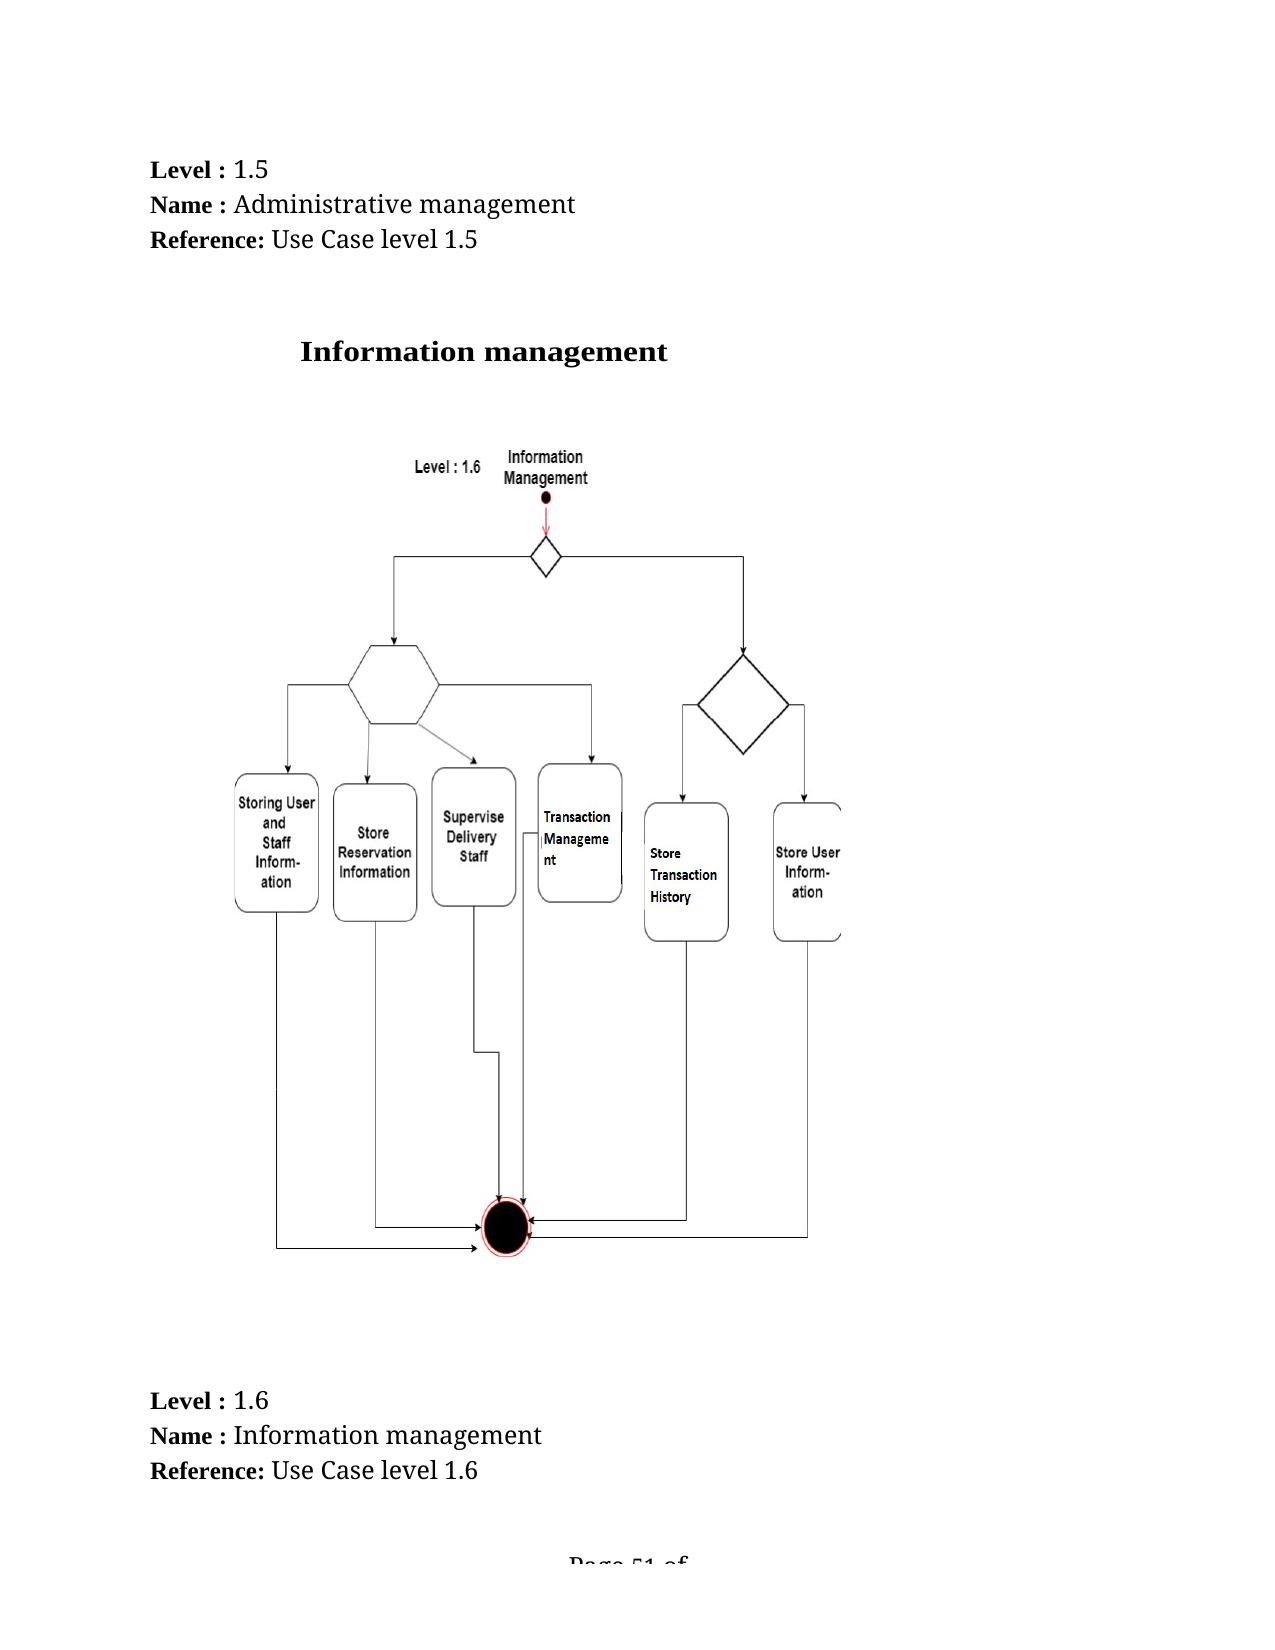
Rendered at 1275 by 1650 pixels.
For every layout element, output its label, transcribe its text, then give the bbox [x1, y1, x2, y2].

picture [234, 450, 842, 1257]
text Level : 1.5 [150, 152, 1275, 186]
text Name : Administrative management [150, 187, 1275, 221]
subtitle Information management [300, 334, 1275, 367]
text Level : 1.6 [150, 1382, 1275, 1416]
text Reference: Use Case level 1.6 [150, 1453, 1275, 1487]
text Name : Information management [150, 1418, 1275, 1452]
text Reference: Use Case level 1.5 [150, 222, 1275, 256]
